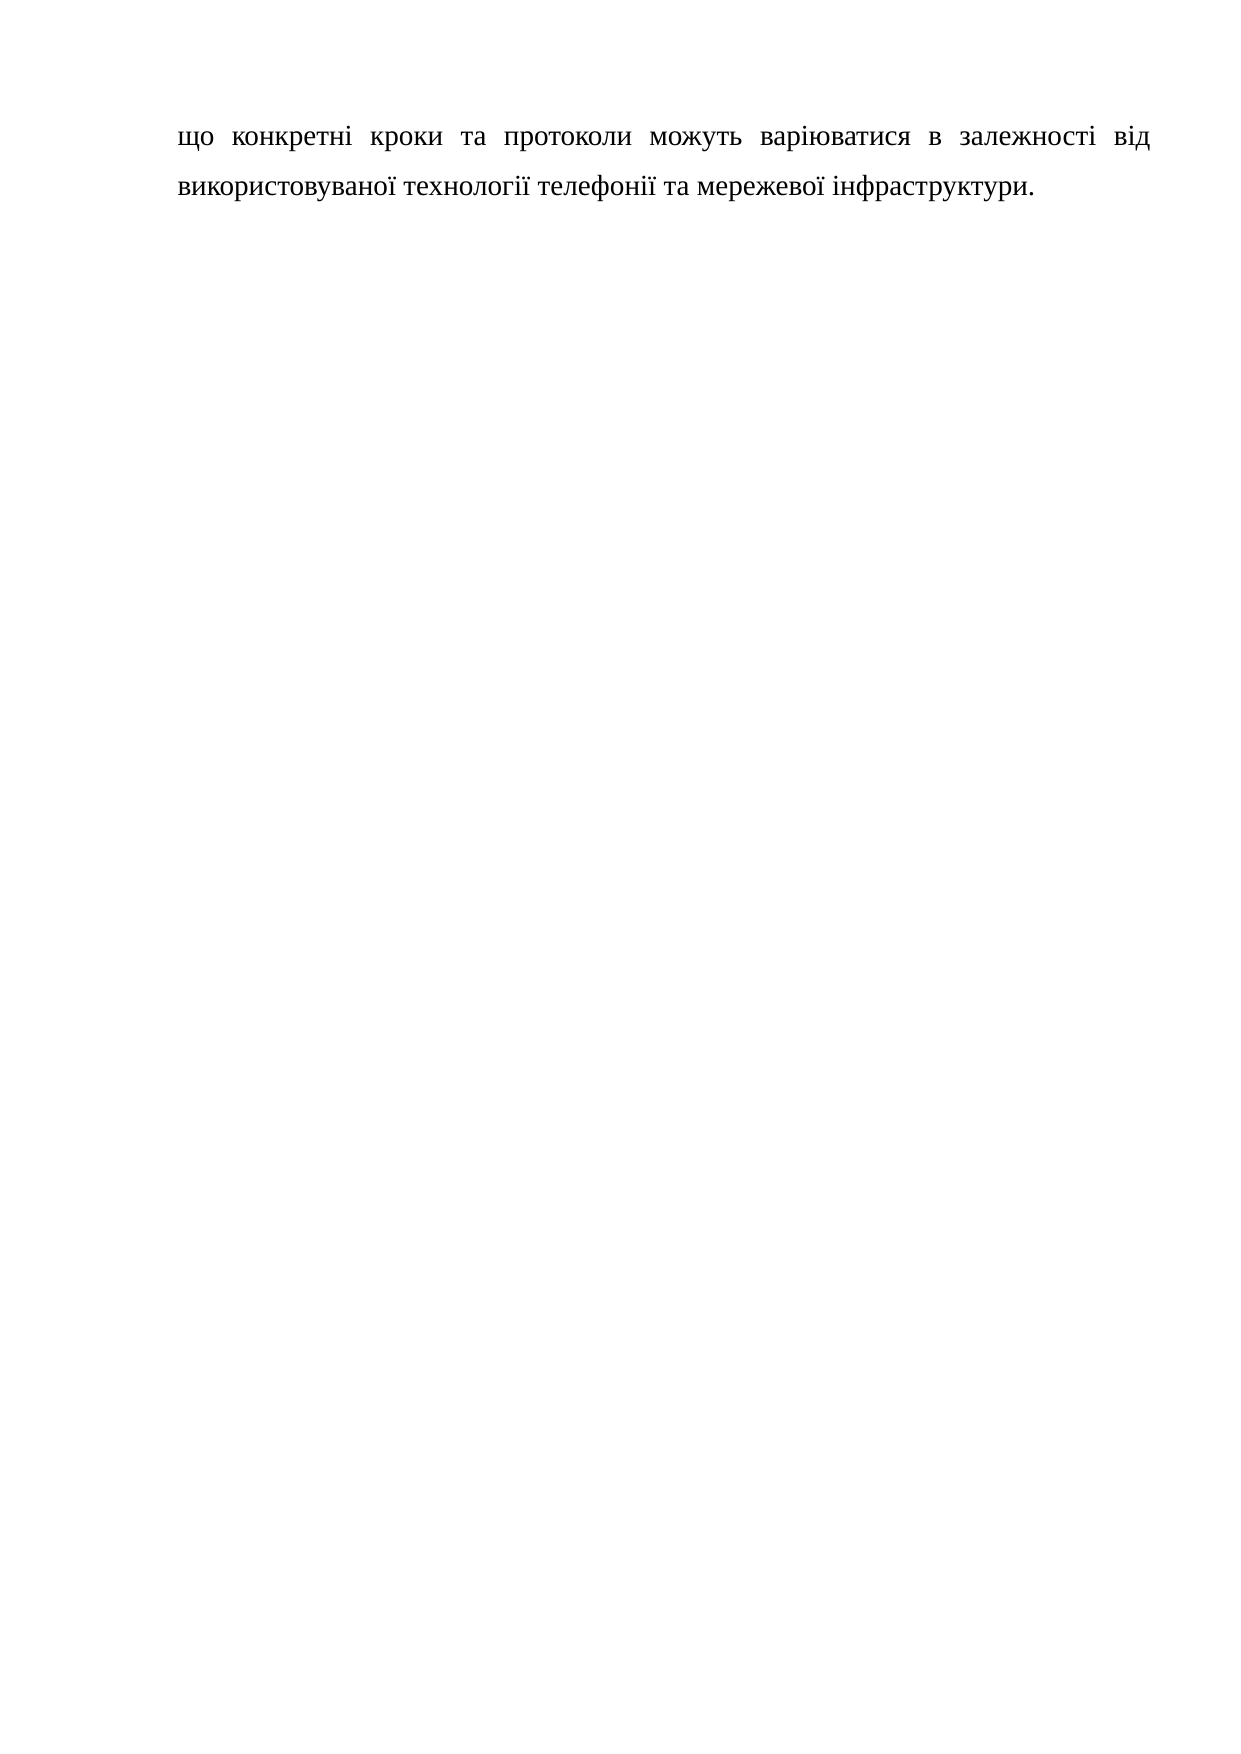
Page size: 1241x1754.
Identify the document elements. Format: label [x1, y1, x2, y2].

text [177, 118, 1152, 202]
